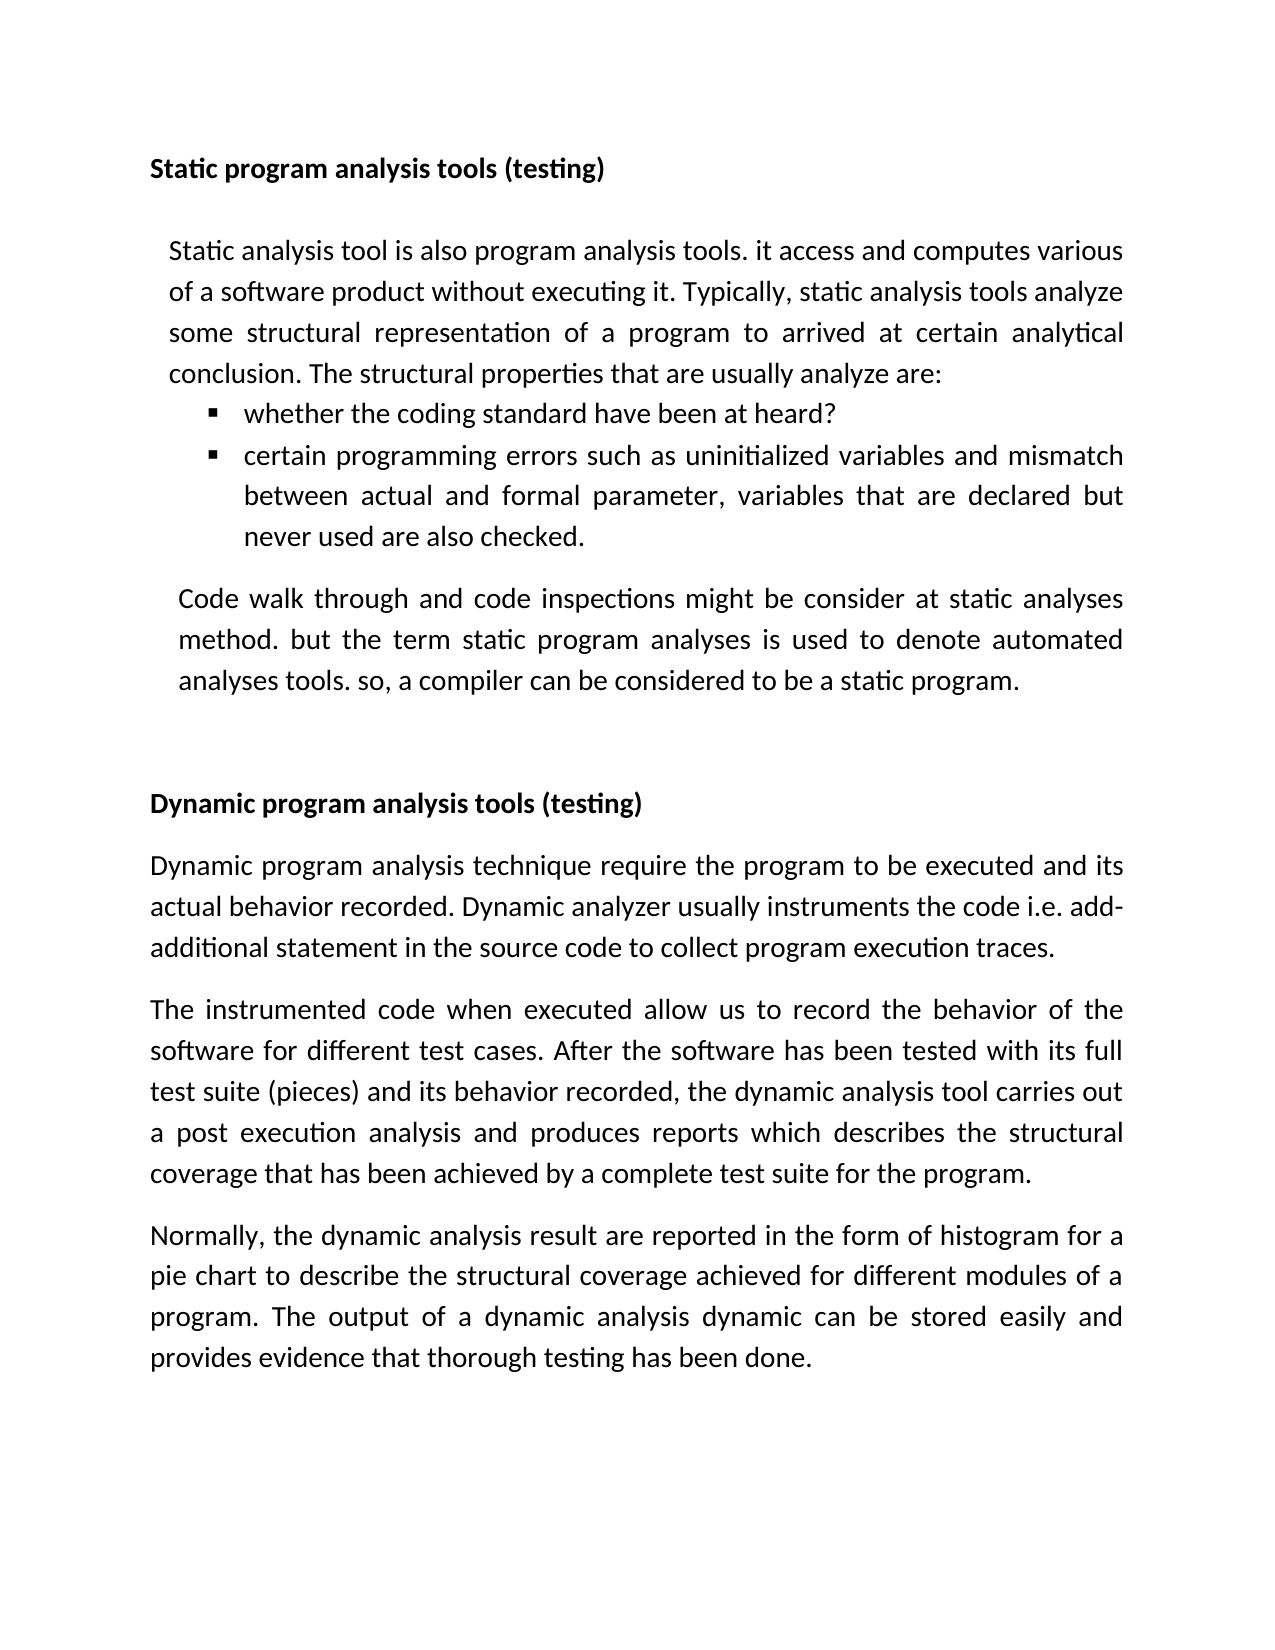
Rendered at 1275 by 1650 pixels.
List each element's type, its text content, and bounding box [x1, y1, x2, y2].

text Dynamic program analysis tools (testing) [150, 786, 1125, 821]
text Normally, the dynamic analysis result are reported in the form of histogram for a pie chart to describe the structural coverage achieved for different modules of a program. The output of a dynamic analysis dynamic can be stored easily and provides evidence that thorough testing has been done. [150, 1217, 1125, 1375]
text The instrumented code when executed allow us to record the behavior of the software for different test cases. After the software has been tested with its full test suite (pieces) and its behavior recorded, the dynamic analysis tool carries out a post execution analysis and produces reports which describes the structural coverage that has been achieved by a complete test suite for the program. [150, 991, 1125, 1190]
text Code walk through and code inspections might be consider at static analyses method. but the term static program analyses is used to denote automated analyses tools. so, a compiler can be considered to be a static program. [178, 580, 1125, 698]
list Static program analysis tools (testing) [150, 150, 1125, 186]
list Static analysis tool is also program analysis tools. it access and computes various of a software product without executing it. Typically, static analysis tools analyze some structural representation of a program to arrived at certain analytical conclusion. The structural properties that are usually analyze are: [169, 232, 1125, 390]
list certain programming errors such as uninitialized variables and mismatch between actual and formal parameter, variables that are declared but never used are also checked. [206, 437, 1125, 554]
text Dynamic program analysis technique require the program to be executed and its actual behavior recorded. Dynamic analyzer usually instruments the code i.e. add-additional statement in the source code to collect program execution traces. [150, 847, 1125, 965]
list whether the coding standard have been at heard? [206, 396, 1125, 431]
